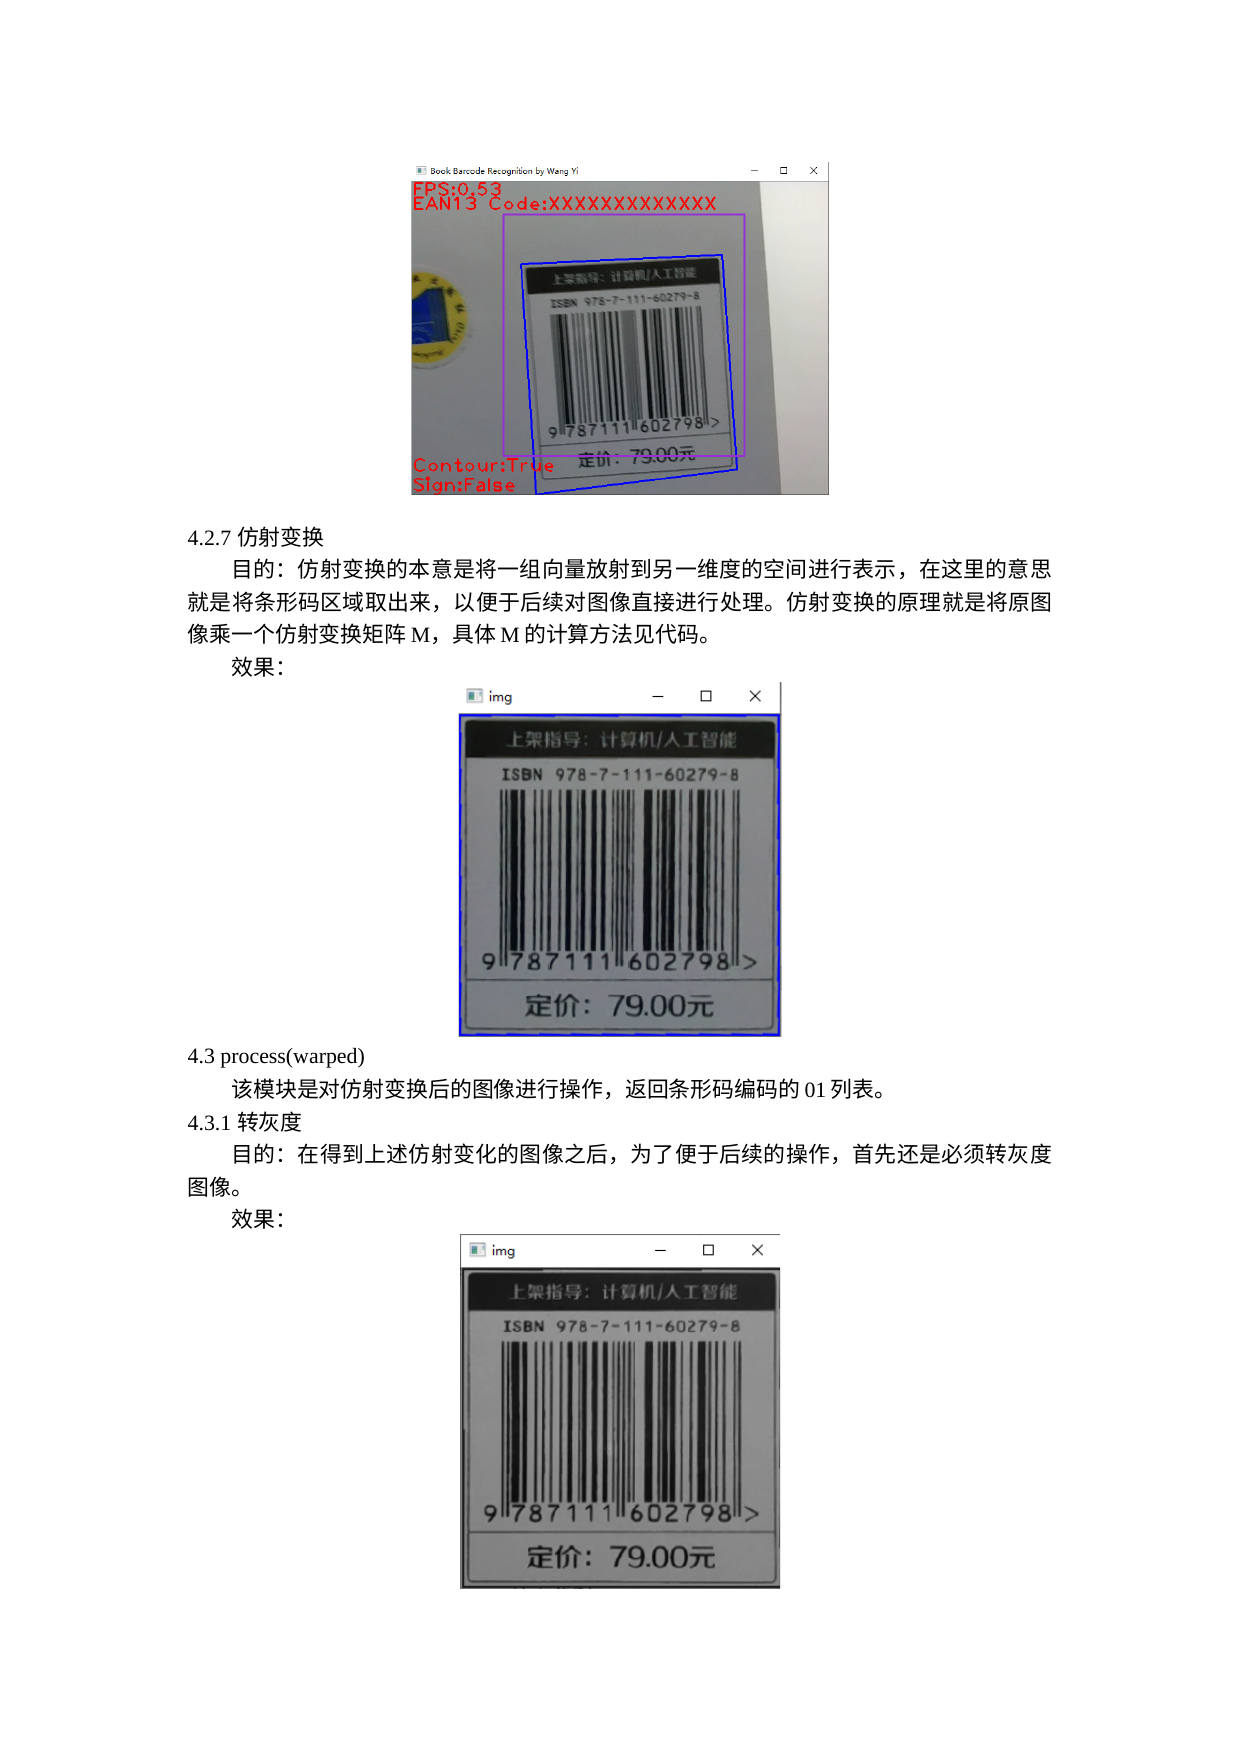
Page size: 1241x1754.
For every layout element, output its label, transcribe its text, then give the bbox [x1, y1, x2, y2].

text 4.3.1 转灰度 [187, 1104, 1053, 1137]
picture [458, 682, 782, 1037]
text 效果： [187, 1202, 1053, 1234]
picture [460, 1234, 781, 1589]
text 该模块是对仿射变换后的图像进行操作，返回条形码编码的01列表。 [187, 1072, 1053, 1104]
text 目的：在得到上述仿射变化的图像之后，为了便于后续的操作，首先还是必须转灰度图像。 [187, 1137, 1053, 1202]
text 4.2.7 仿射变换 [187, 519, 1053, 552]
text 目的：仿射变换的本意是将一组向量放射到另一维度的空间进行表示，在这里的意思就是将条形码区域取出来，以便于后续对图像直接进行处理。仿射变换的原理就是将原图像乘一个仿射变换矩阵M，具体M的计算方法见代码。 [187, 552, 1053, 649]
picture [411, 162, 829, 495]
text 4.3 process(warped) [187, 1039, 1053, 1072]
text 效果： [187, 649, 1053, 682]
